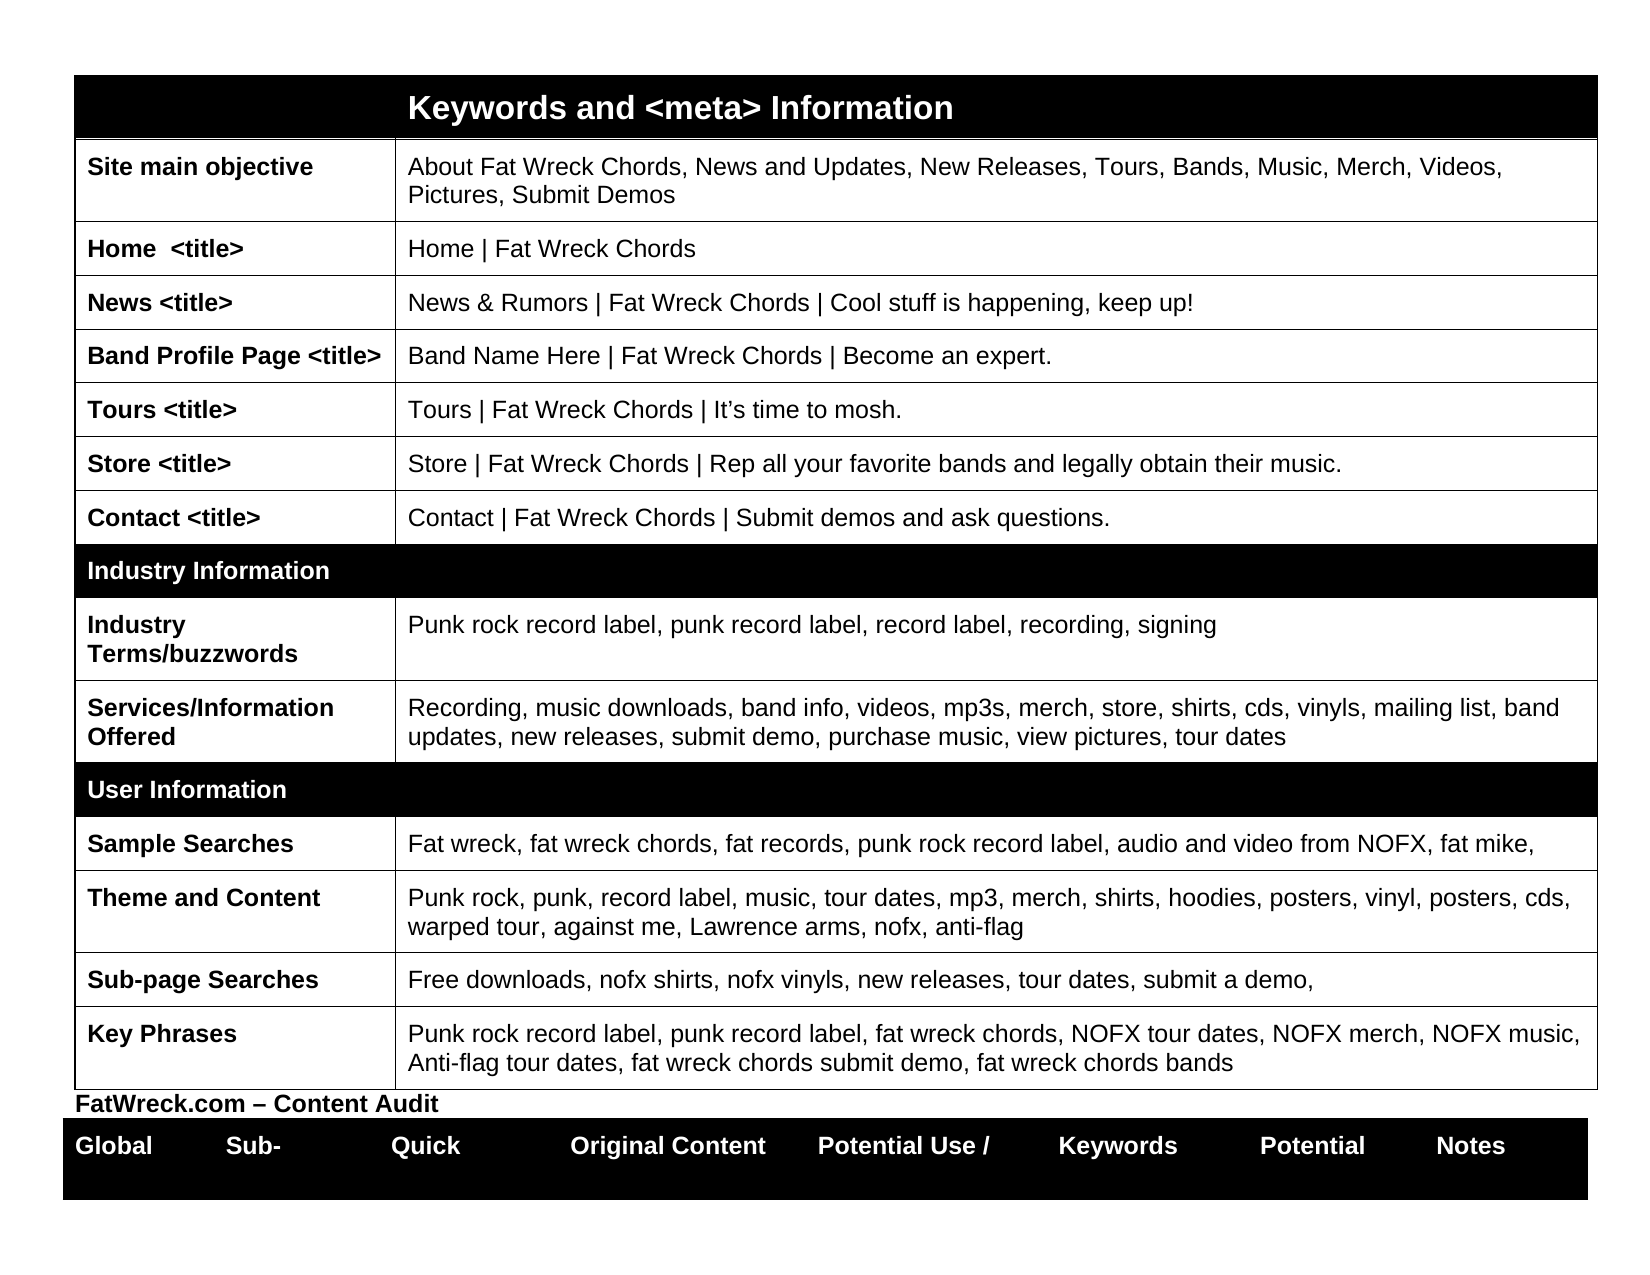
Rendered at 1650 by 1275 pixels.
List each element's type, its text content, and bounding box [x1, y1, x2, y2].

table_cell Sample Searches [76, 817, 395, 870]
table_header Keywords [1047, 1119, 1248, 1199]
table_cell Punk rock record label, punk record label, fat wreck chords, NOFX tour dates, NOFX merch, NOFX music, Anti-flag tour dates, fat wreck chords submit demo, fat wreck chords bands [396, 1007, 1597, 1088]
table_cell Home | Fat Wreck Chords [396, 222, 1597, 275]
table_cell Recording, music downloads, band info, videos, mp3s, merch, store, shirts, cds, vinyls, mailing list, band updates, new releases, submit demo, purchase music, view pictures, tour dates [396, 681, 1597, 762]
table_cell Tours | Fat Wreck Chords | It’s time to mosh. [396, 383, 1597, 436]
table_cell Punk rock record label, punk record label, record label, recording, signing [396, 598, 1597, 680]
table_cell Store <title> [76, 437, 395, 490]
text FatWreck.com – Content Audit [75, 1090, 1575, 1118]
table_cell Site main objective [76, 140, 395, 221]
table_cell News & Rumors | Fat Wreck Chords | Cool stuff is happening, keep up! [396, 276, 1597, 328]
table_cell Free downloads, nofx shirts, nofx vinyls, new releases, tour dates, submit a demo, [396, 953, 1597, 1006]
table_cell Band Profile Page <title> [76, 330, 395, 382]
table_cell User Information [76, 763, 395, 816]
table_cell Key Phrases [76, 1007, 395, 1088]
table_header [806, 1119, 1046, 1199]
table_cell Home <title> [76, 222, 395, 275]
table_cell [396, 545, 1597, 597]
table_cell Industry Terms/buzzwords [76, 598, 395, 680]
table_cell Store | Fat Wreck Chords | Rep all your favorite bands and legally obtain their music. [396, 437, 1597, 490]
table_cell Industry Information [76, 545, 395, 597]
table_cell Services/Information Offered [76, 681, 395, 762]
table_header Keywords and <meta> Information [396, 76, 1597, 138]
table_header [559, 1119, 805, 1199]
table_cell About Fat Wreck Chords, News and Updates, New Releases, Tours, Bands, Music, Merch, Videos, Pictures, Submit Demos [396, 140, 1597, 221]
table_cell News <title> [76, 276, 395, 328]
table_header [1249, 1119, 1424, 1199]
table_cell Punk rock, punk, record label, music, tour dates, mp3, merch, shirts, hoodies, posters, vinyl, posters, cds, warped tour, against me, Lawrence arms, nofx, anti-flag [396, 871, 1597, 952]
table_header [214, 1119, 378, 1199]
table_cell [396, 763, 1597, 816]
table_cell Contact <title> [76, 491, 395, 543]
table_header Global Nav Link [64, 1119, 213, 1199]
table_cell Band Name Here | Fat Wreck Chords | Become an expert. [396, 330, 1597, 382]
table_cell Tours <title> [76, 383, 395, 436]
table_cell Theme and Content [76, 871, 395, 952]
table_cell Sub-page Searches [76, 953, 395, 1006]
table_cell Contact | Fat Wreck Chords | Submit demos and ask questions. [396, 491, 1597, 543]
table_header Notes [1425, 1119, 1587, 1199]
table_header Quick Description [379, 1119, 558, 1199]
table_cell Fat wreck, fat wreck chords, fat records, punk rock record label, audio and video from NOFX, fat mike, [396, 817, 1597, 870]
table_header [76, 76, 395, 138]
